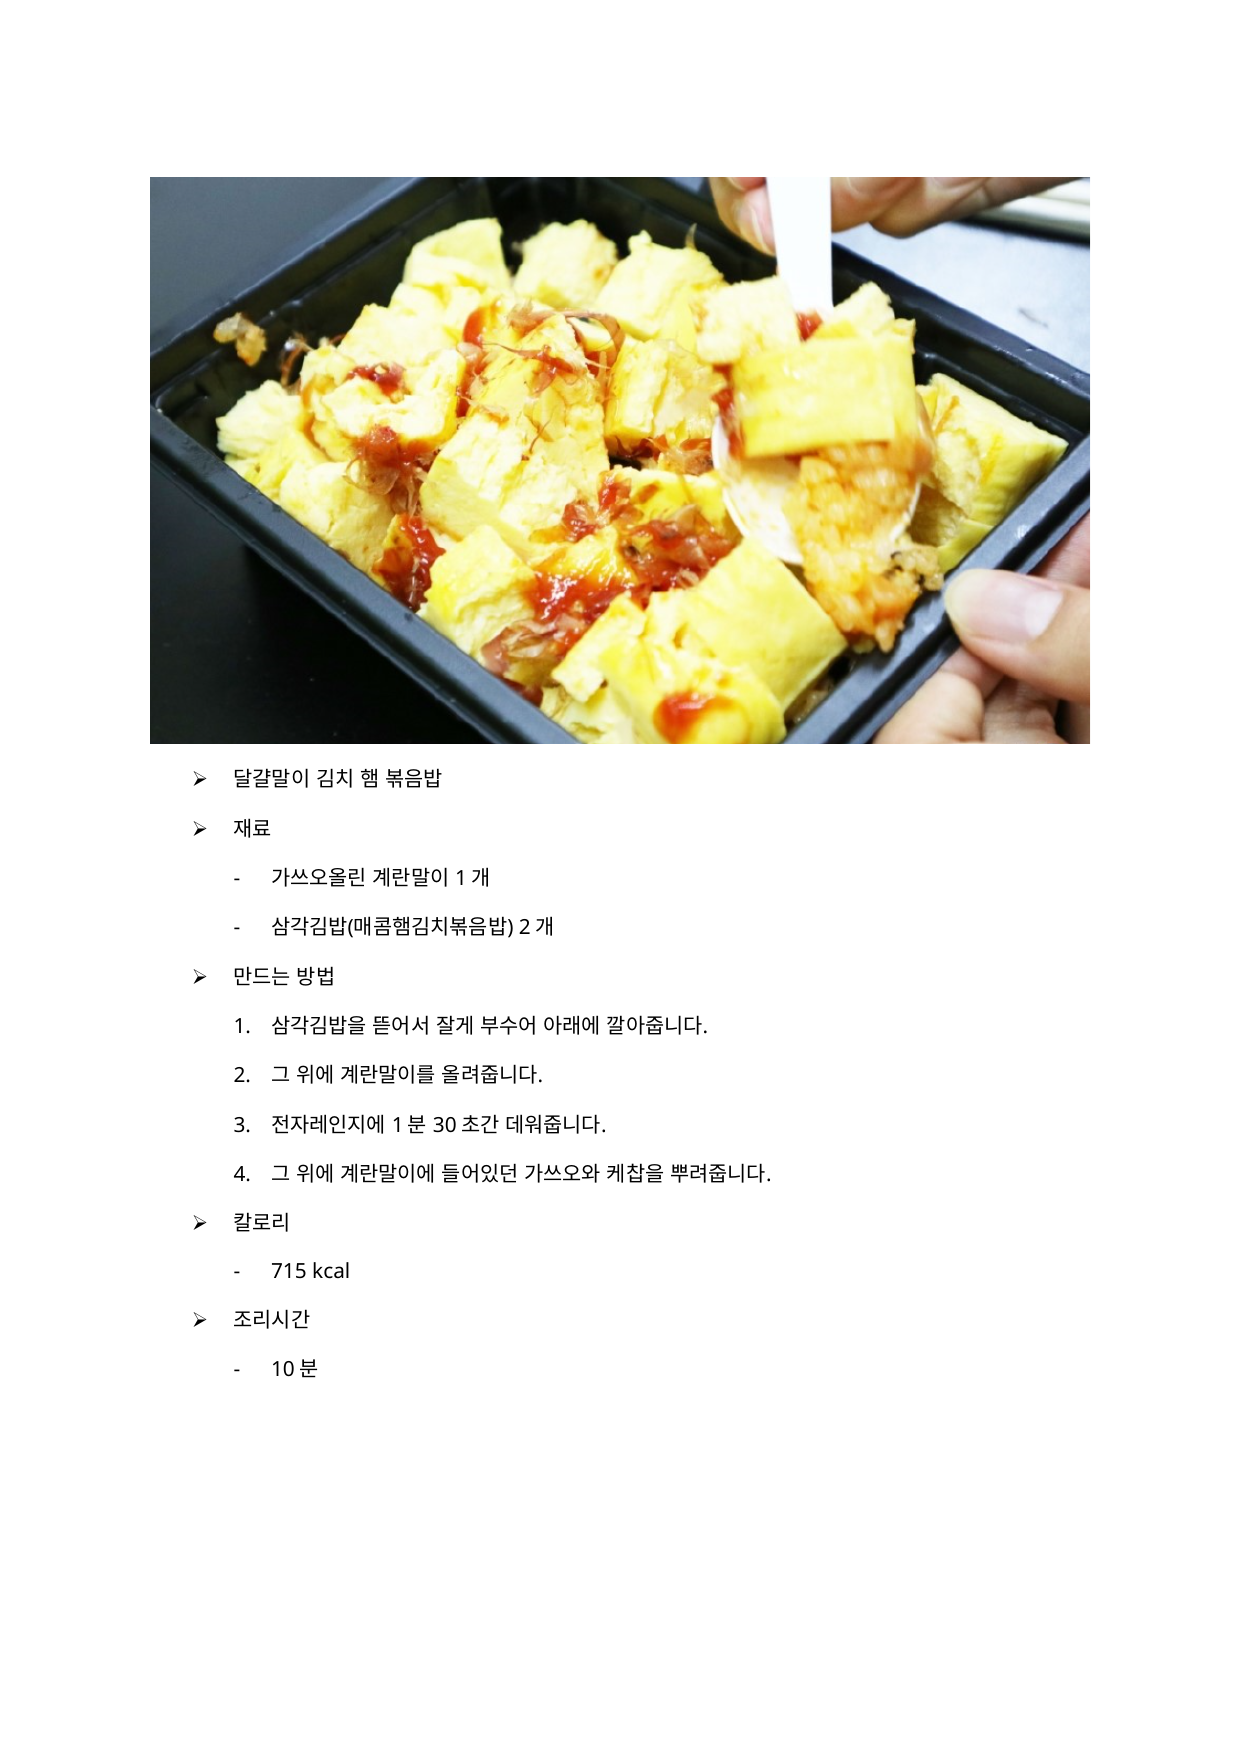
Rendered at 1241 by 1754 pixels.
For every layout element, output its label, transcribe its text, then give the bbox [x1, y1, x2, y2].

list 가쓰오올린 계란말이 1개 [233, 861, 1090, 891]
list 재료 [192, 812, 1090, 842]
picture [150, 177, 1091, 744]
list 715 kcal [233, 1256, 1090, 1284]
list 그 위에 계란말이에 들어있던 가쓰오와 케찹을 뿌려줍니다. [233, 1157, 1090, 1188]
list 그 위에 계란말이를 올려줍니다. [233, 1058, 1090, 1089]
list 삼각김밥(매콤햄김치볶음밥) 2개 [233, 911, 1090, 941]
list 만드는 방법 [192, 960, 1090, 990]
list 삼각김밥을 뜯어서 잘게 부수어 아래에 깔아줍니다. [233, 1009, 1090, 1039]
list 조리시간 [192, 1303, 1090, 1333]
list 10분 [233, 1352, 1090, 1383]
list 전자레인지에 1분 30초간 데워줍니다. [233, 1108, 1090, 1138]
list 칼로리 [192, 1207, 1090, 1237]
list 달걀말이 김치 햄 볶음밥 [192, 763, 1090, 793]
